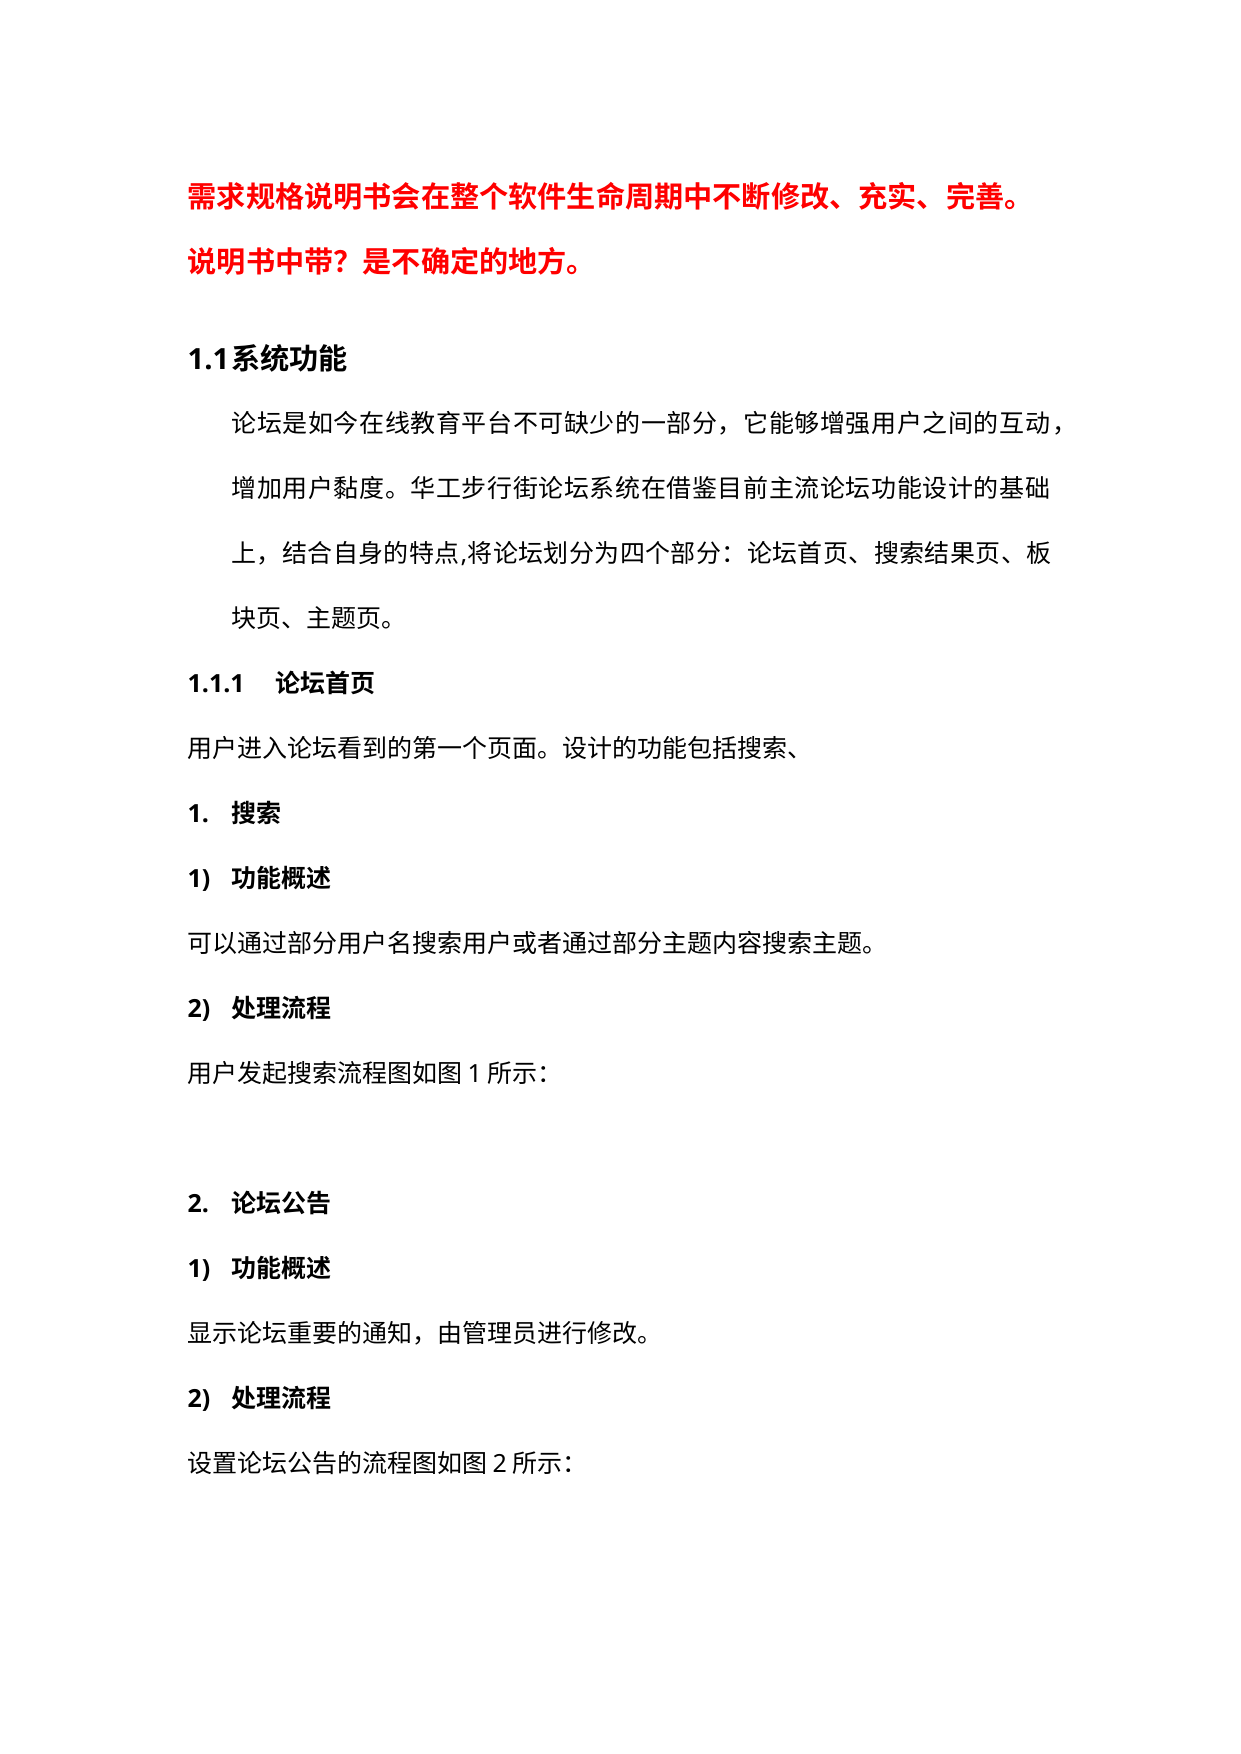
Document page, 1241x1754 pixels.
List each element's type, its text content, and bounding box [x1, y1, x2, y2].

list 处理流程 [187, 1364, 1053, 1429]
list 论坛公告 [187, 1169, 1053, 1234]
list 功能概述 [187, 1234, 1053, 1299]
text 需求规格说明书会在整个软件生命周期中不断修改、充实、完善。说明书中带？是不确定的地方。 [187, 162, 1053, 292]
text 论坛是如今在线教育平台不可缺少的一部分，它能够增强用户之间的互动，增加用户黏度。华工步行街论坛系统在借鉴目前主流论坛功能设计的基础上，结合自身的特点,将论坛划分为四个部分：论坛首页、搜索结果页、板块页、主题页。 [231, 389, 1053, 649]
text 可以通过部分用户名搜索用户或者通过部分主题内容搜索主题。 [187, 909, 1053, 974]
text 显示论坛重要的通知，由管理员进行修改。 [187, 1299, 1053, 1364]
text 用户发起搜索流程图如图1所示： [187, 1039, 1053, 1104]
list 系统功能 [187, 324, 1053, 389]
text 设置论坛公告的流程图如图2所示： [187, 1429, 1053, 1494]
list 处理流程 [187, 974, 1053, 1039]
list 用户进入论坛看到的第一个页面。设计的功能包括搜索、 [187, 714, 1053, 779]
list 功能概述 [187, 844, 1053, 909]
list 论坛首页 [187, 649, 1053, 714]
list 搜索 [187, 779, 1053, 844]
